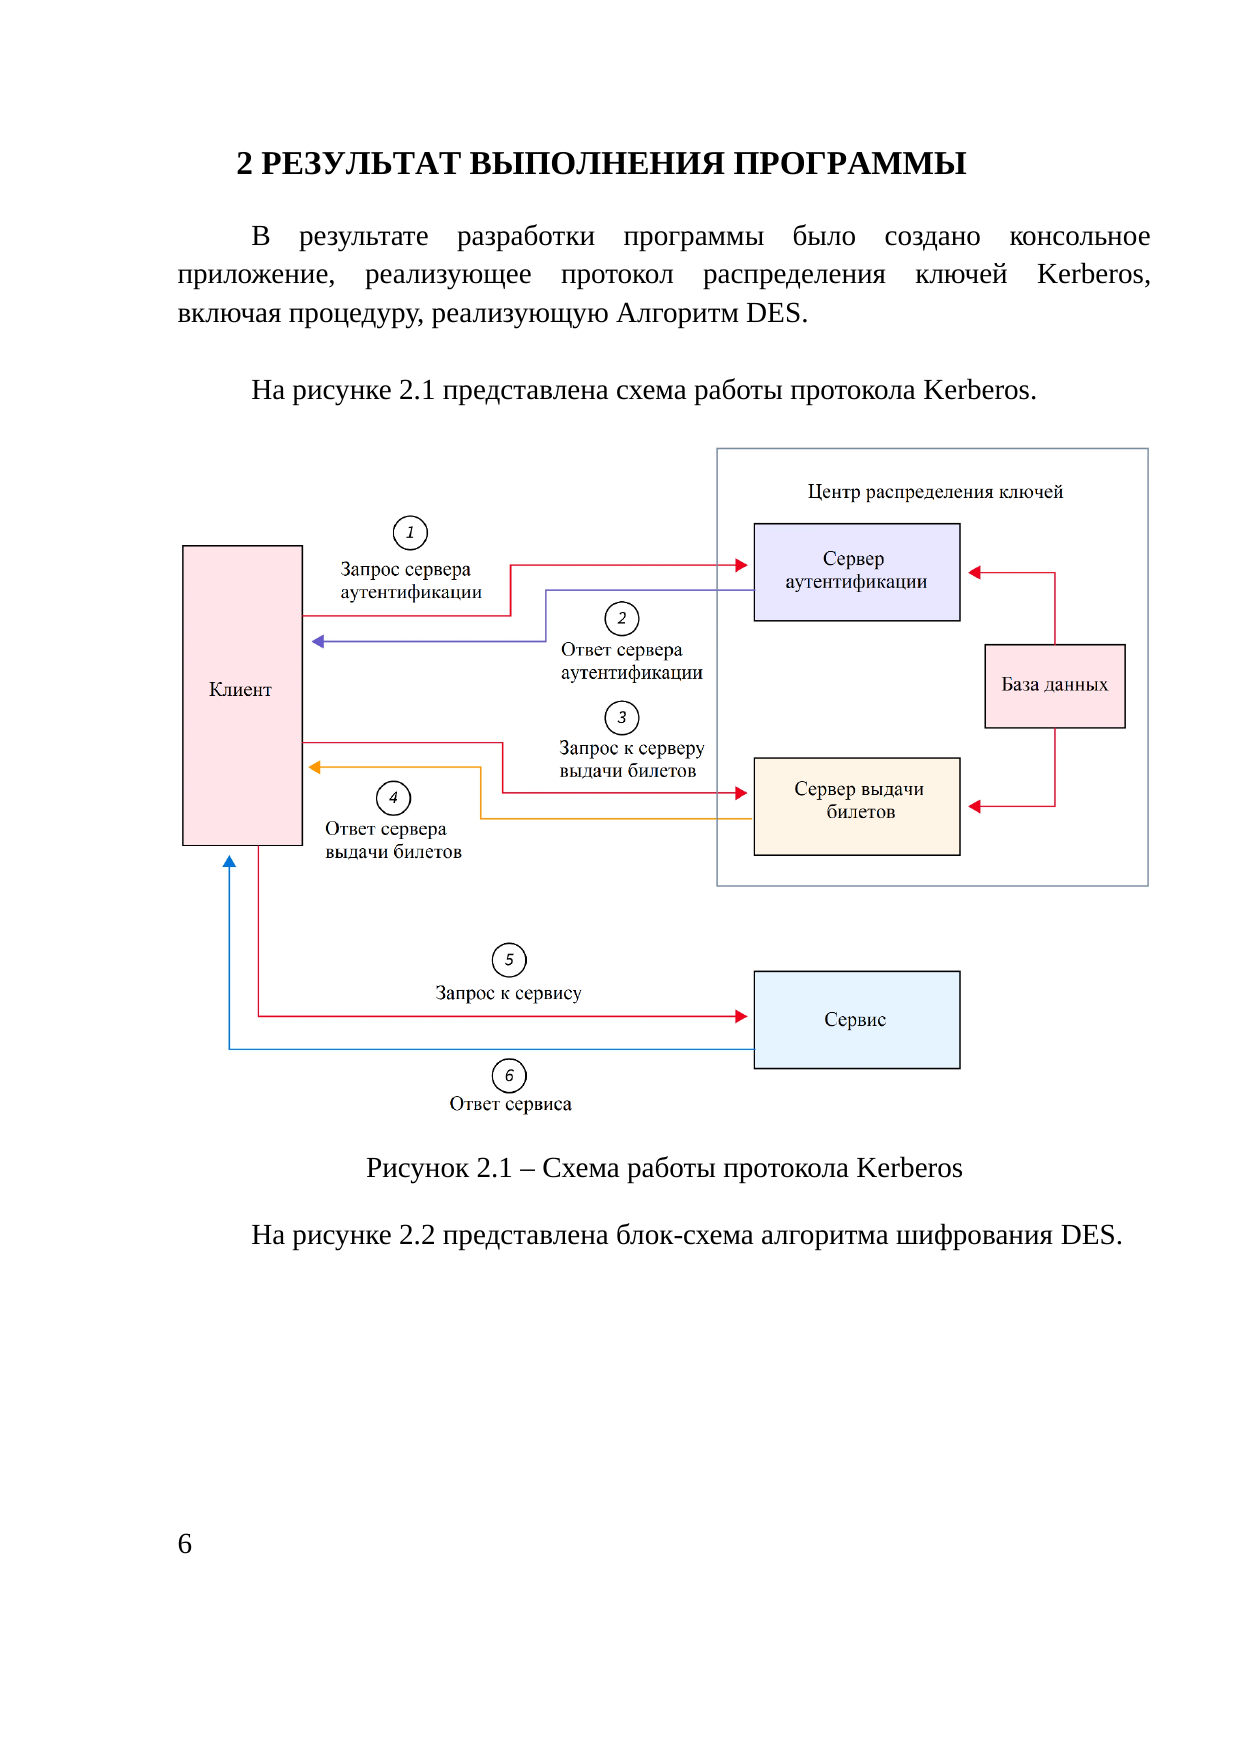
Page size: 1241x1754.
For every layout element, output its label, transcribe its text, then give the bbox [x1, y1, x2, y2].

text В результате разработки программы было создано консольное приложение, реализующее протокол распределения ключей Kerberos, включая процедуру, реализующую Алгоритм DES. [177, 218, 1152, 328]
picture [177, 446, 1152, 1121]
text На рисунке 2.2 представлена блок-схема алгоритма шифрования DES. [177, 1217, 1152, 1250]
text Рисунок 2.1 – Схема работы протокола Kerberos [177, 1150, 1152, 1183]
subtitle 2 РЕЗУЛЬТАТ ВЫПОЛНЕНИЯ ПРОГРАММЫ [236, 143, 1152, 181]
text На рисунке 2.1 представлена схема работы протокола Kerberos. [177, 372, 1152, 405]
